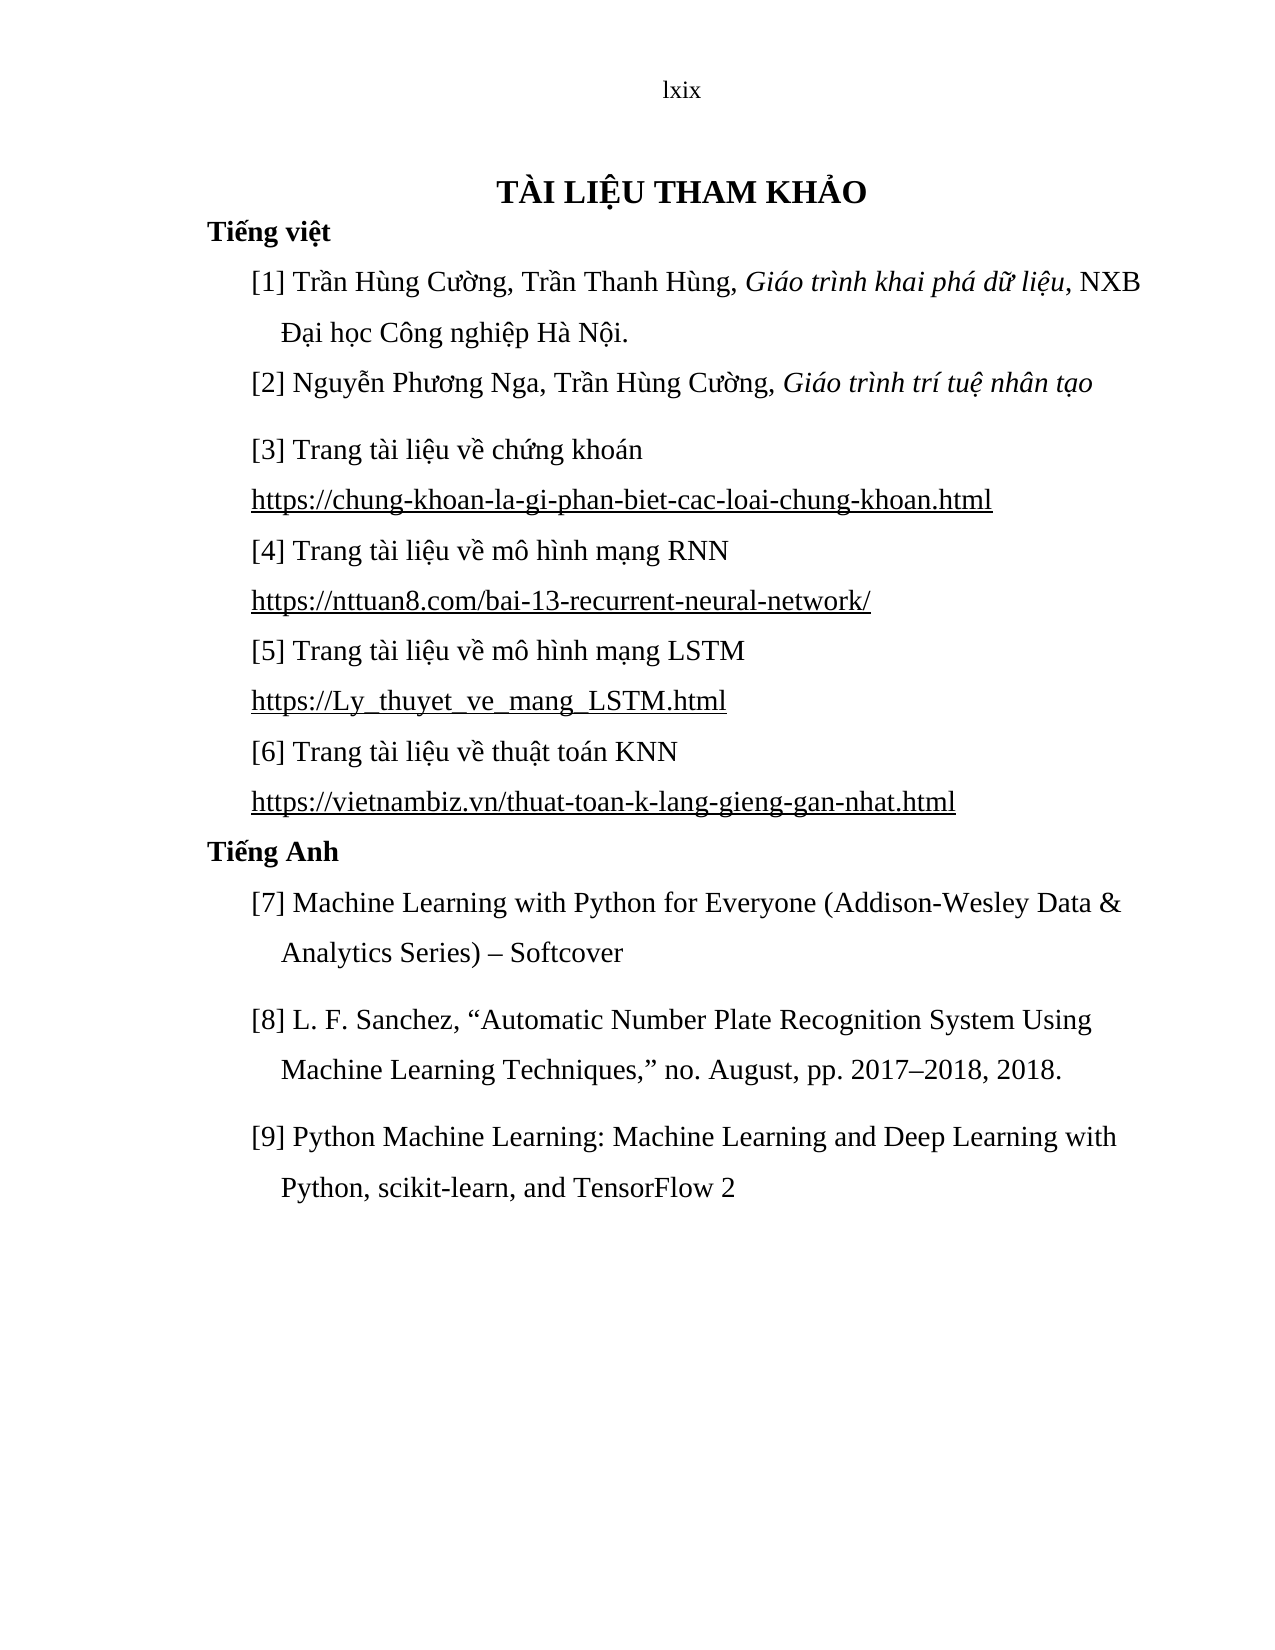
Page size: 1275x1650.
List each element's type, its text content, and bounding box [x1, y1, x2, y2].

text https://Ly_thuyet_ve_mang_LSTM.html [251, 683, 1157, 717]
text [7] Machine Learning with Python for Everyone (Addison-Wesley Data & Analytics Series) – Softcover [251, 885, 1157, 969]
text [5] Trang tài liệu về mô hình mạng LSTM [251, 633, 1157, 667]
text [2] Nguyễn Phương Nga, Trần Hùng Cường, Giáo trình trí tuệ nhân tạo [251, 365, 1157, 398]
text [8] L. F. Sanchez, “Automatic Number Plate Recognition System Using Machine Learning Techniques,” no. August, pp. 2017–2018, 2018. [251, 1002, 1157, 1086]
text https://chung-khoan-la-gi-phan-biet-cac-loai-chung-khoan.html [251, 482, 1157, 516]
text Tiếng Anh [207, 834, 1157, 868]
text [3] Trang tài liệu về chứng khoán [251, 432, 1157, 466]
text https://nttuan8.com/bai-13-recurrent-neural-network/ [251, 583, 1157, 616]
text [4] Trang tài liệu về mô hình mạng RNN [251, 533, 1157, 566]
text [1] Trần Hùng Cường, Trần Thanh Hùng, Giáo trình khai phá dữ liệu, NXB Đại học Công nghiệp Hà Nội. [251, 264, 1157, 348]
text https://vietnambiz.vn/thuat-toan-k-lang-gieng-gan-nhat.html [251, 784, 1157, 818]
text [9] Python Machine Learning: Machine Learning and Deep Learning with Python, scikit-learn, and TensorFlow 2 [251, 1119, 1157, 1203]
subtitle TÀI LIỆU THAM KHẢO [207, 173, 1157, 211]
text Tiếng việt [207, 214, 1157, 248]
text [6] Trang tài liệu về thuật toán KNN [251, 734, 1157, 767]
